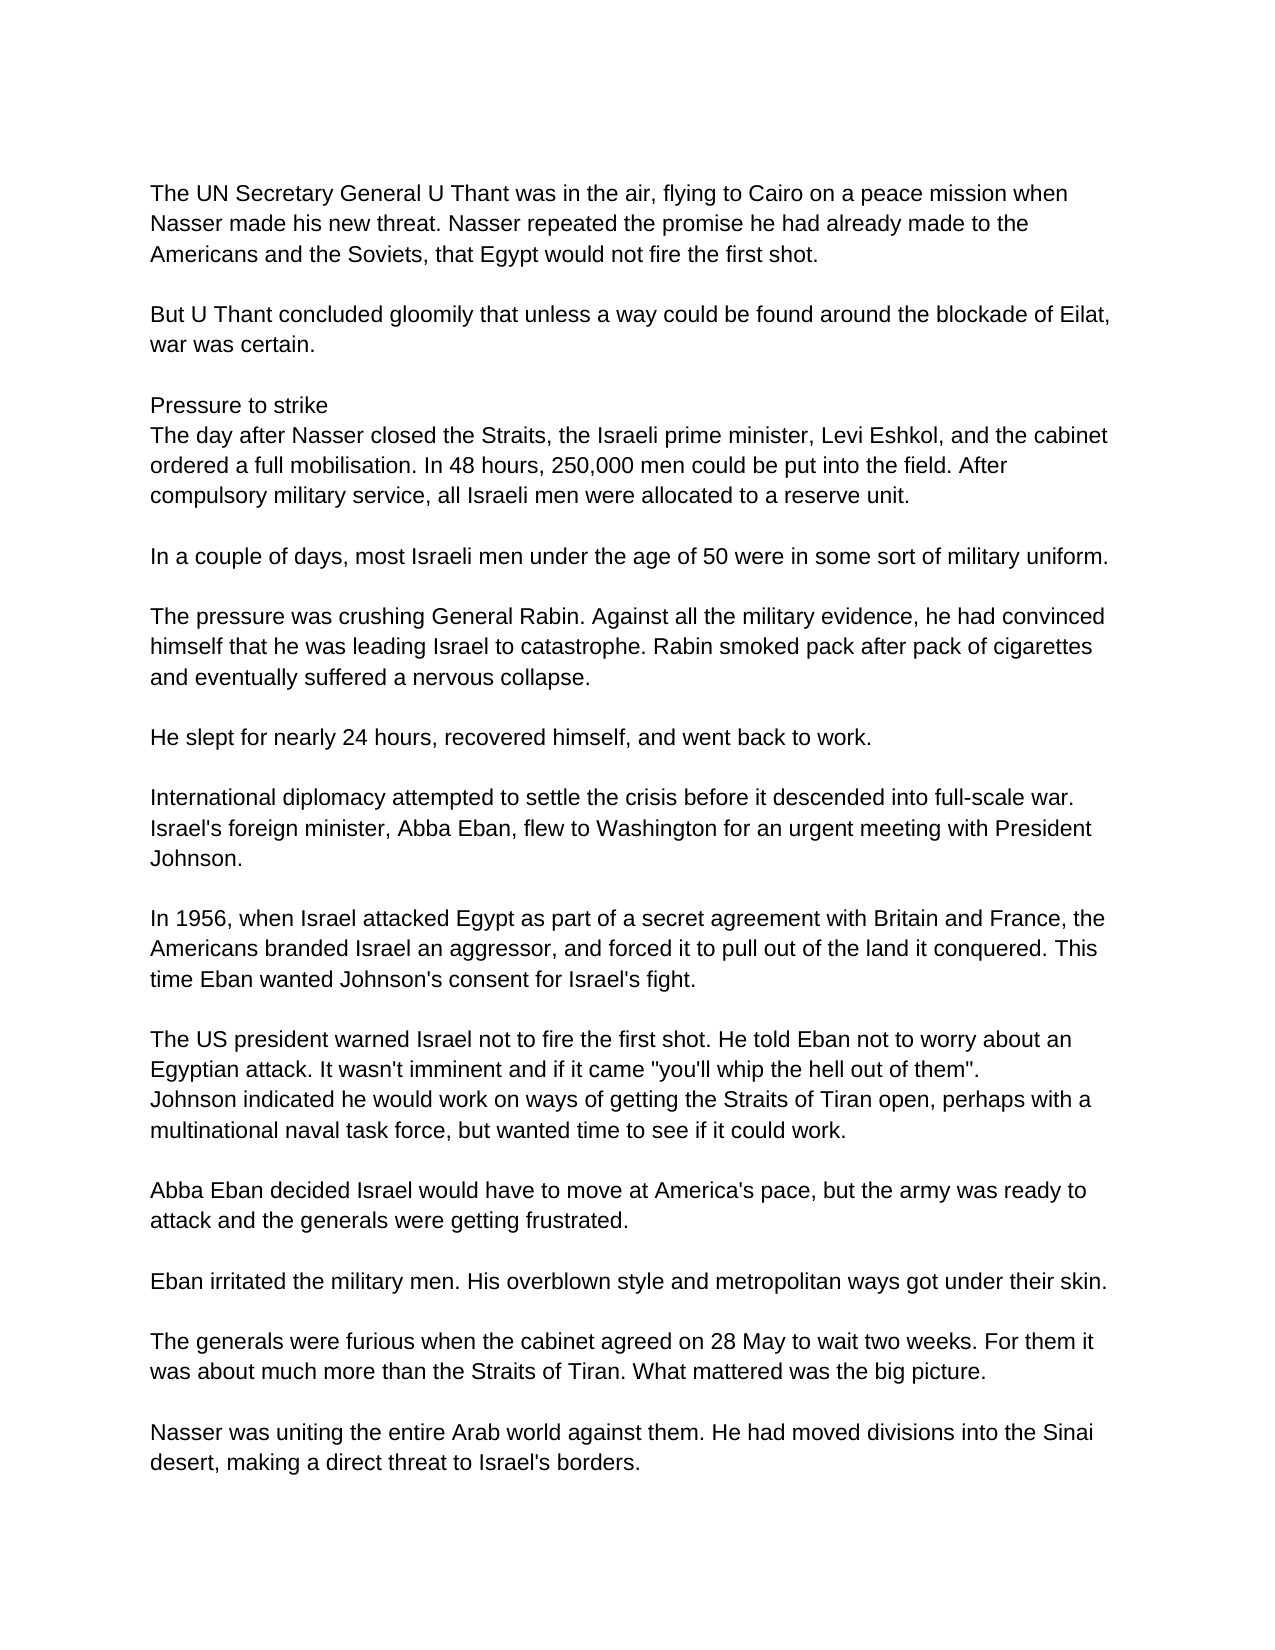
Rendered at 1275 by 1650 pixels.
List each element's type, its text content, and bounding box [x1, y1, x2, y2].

text He slept for nearly 24 hours, recovered himself, and went back to work. [150, 724, 1125, 750]
text The US president warned Israel not to fire the first shot. He told Eban not to worry about an Egyptian attack. It wasn't imminent and if it came "you'll whip the hell out of them". [150, 1026, 1125, 1083]
text The generals were furious when the cabinet agreed on 28 May to wait two weeks. For them it was about much more than the Straits of Tiran. What mattered was the big picture. [150, 1328, 1125, 1385]
text The day after Nasser closed the Straits, the Israeli prime minister, Levi Eshkol, and the cabinet ordered a full mobilisation. In 48 hours, 250,000 men could be put into the field. After compulsory military service, all Israeli men were allocated to a reserve unit. [150, 422, 1125, 509]
text In 1956, when Israel attacked Egypt as part of a secret agreement with Britain and France, the Americans branded Israel an aggressor, and forced it to pull out of the land it conquered. This time Eban wanted Johnson's consent for Israel's fight. [150, 905, 1125, 992]
text International diplomacy attempted to settle the crisis before it descended into full-scale war. Israel's foreign minister, Abba Eban, flew to Washington for an urgent meeting with President Johnson. [150, 784, 1125, 871]
text Nasser was uniting the entire Arab world against them. He had moved divisions into the Sinai desert, making a direct threat to Israel's borders. [150, 1419, 1125, 1475]
text Johnson indicated he would work on ways of getting the Straits of Tiran open, perhaps with a multinational naval task force, but wanted time to see if it could work. [150, 1086, 1125, 1143]
text Abba Eban decided Israel would have to move at America's pace, but the army was ready to attack and the generals were getting frustrated. [150, 1177, 1125, 1234]
text But U Thant concluded gloomily that unless a way could be found around the blockade of Eilat, war was certain. [150, 301, 1125, 358]
text The pressure was crushing General Rabin. Against all the military evidence, he had convinced himself that he was leading Israel to catastrophe. Rabin smoked pack after pack of cigarettes and eventually suffered a nervous collapse. [150, 603, 1125, 690]
text Pressure to strike [150, 392, 1125, 418]
text Eban irritated the military men. His overblown style and metropolitan ways got under their skin. [150, 1268, 1125, 1294]
text In a couple of days, most Israeli men under the age of 50 were in some sort of military uniform. [150, 543, 1125, 569]
text The UN Secretary General U Thant was in the air, flying to Cairo on a peace mission when Nasser made his new threat. Nasser repeated the promise he had already made to the Americans and the Soviets, that Egypt would not fire the first shot. [150, 180, 1125, 267]
